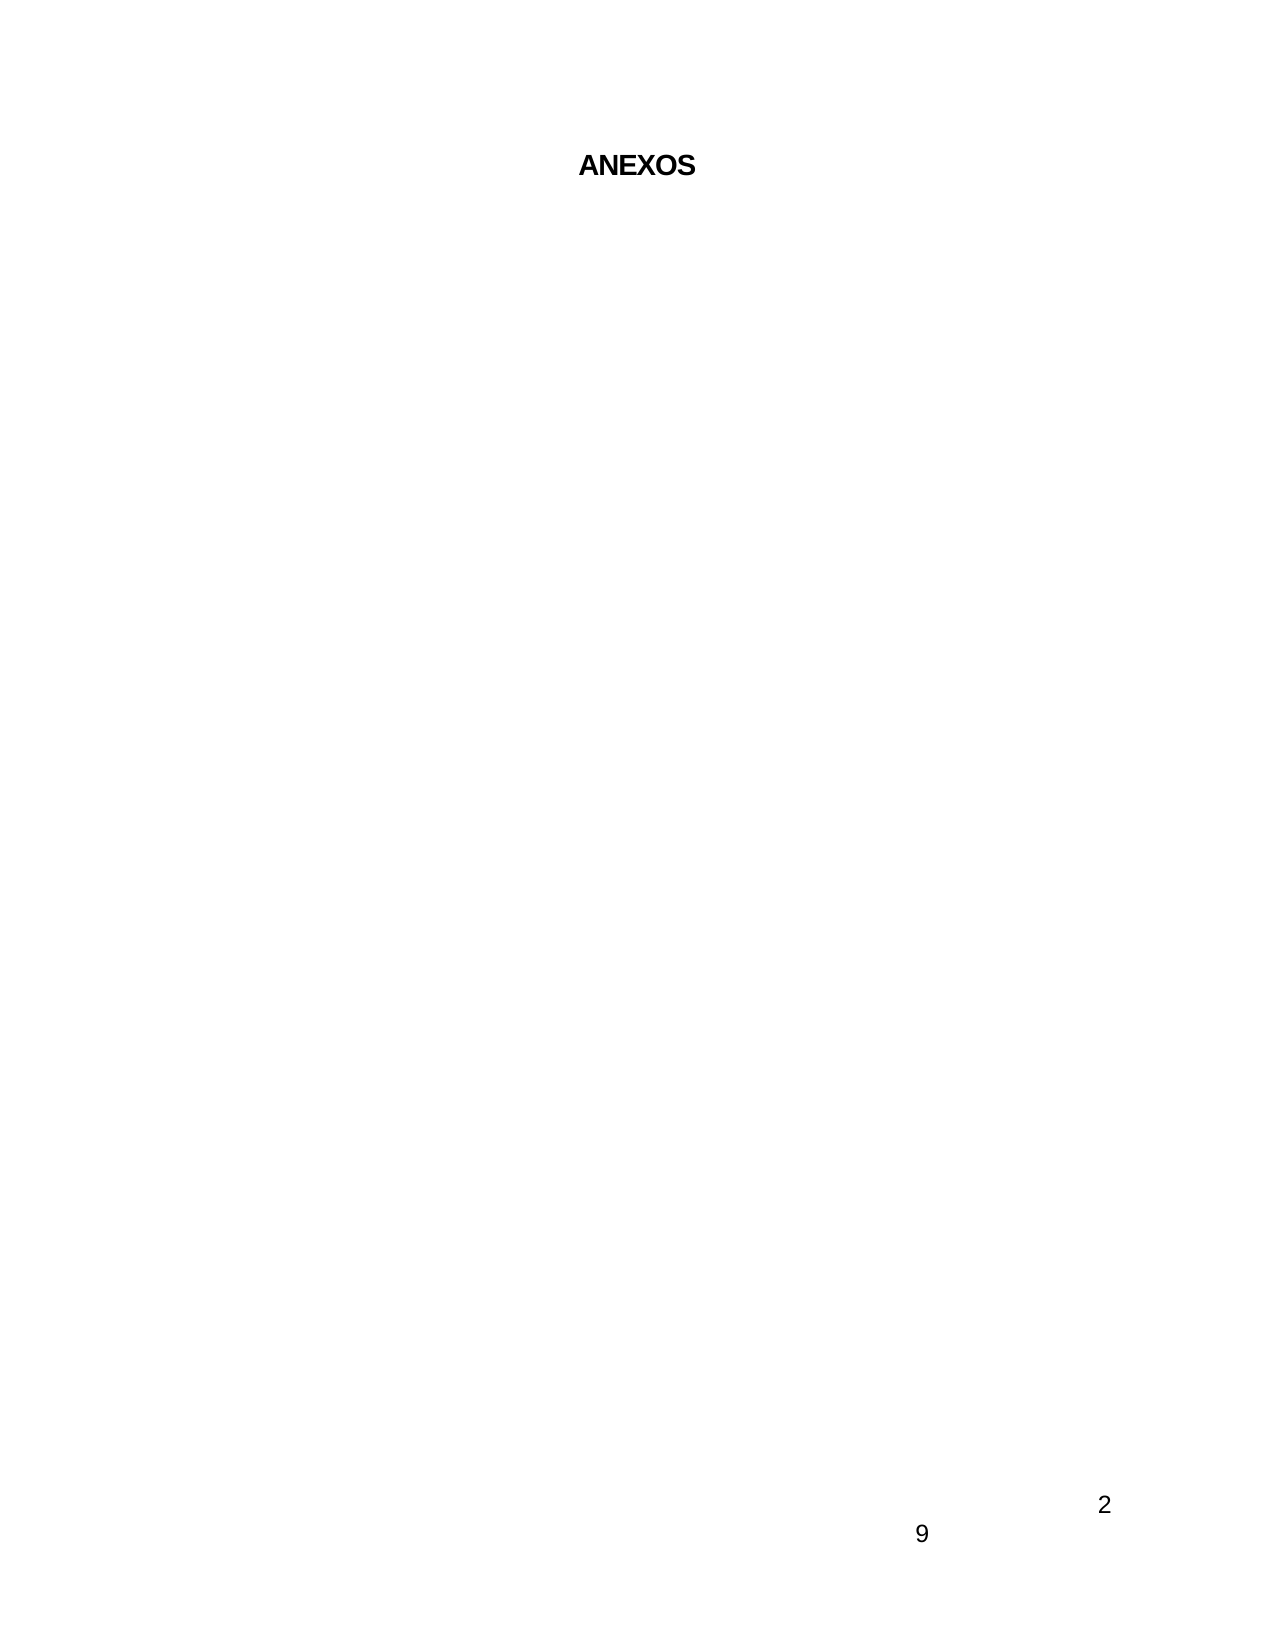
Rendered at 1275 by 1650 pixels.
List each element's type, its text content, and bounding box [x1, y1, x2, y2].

title ANEXOS [177, 148, 1098, 181]
